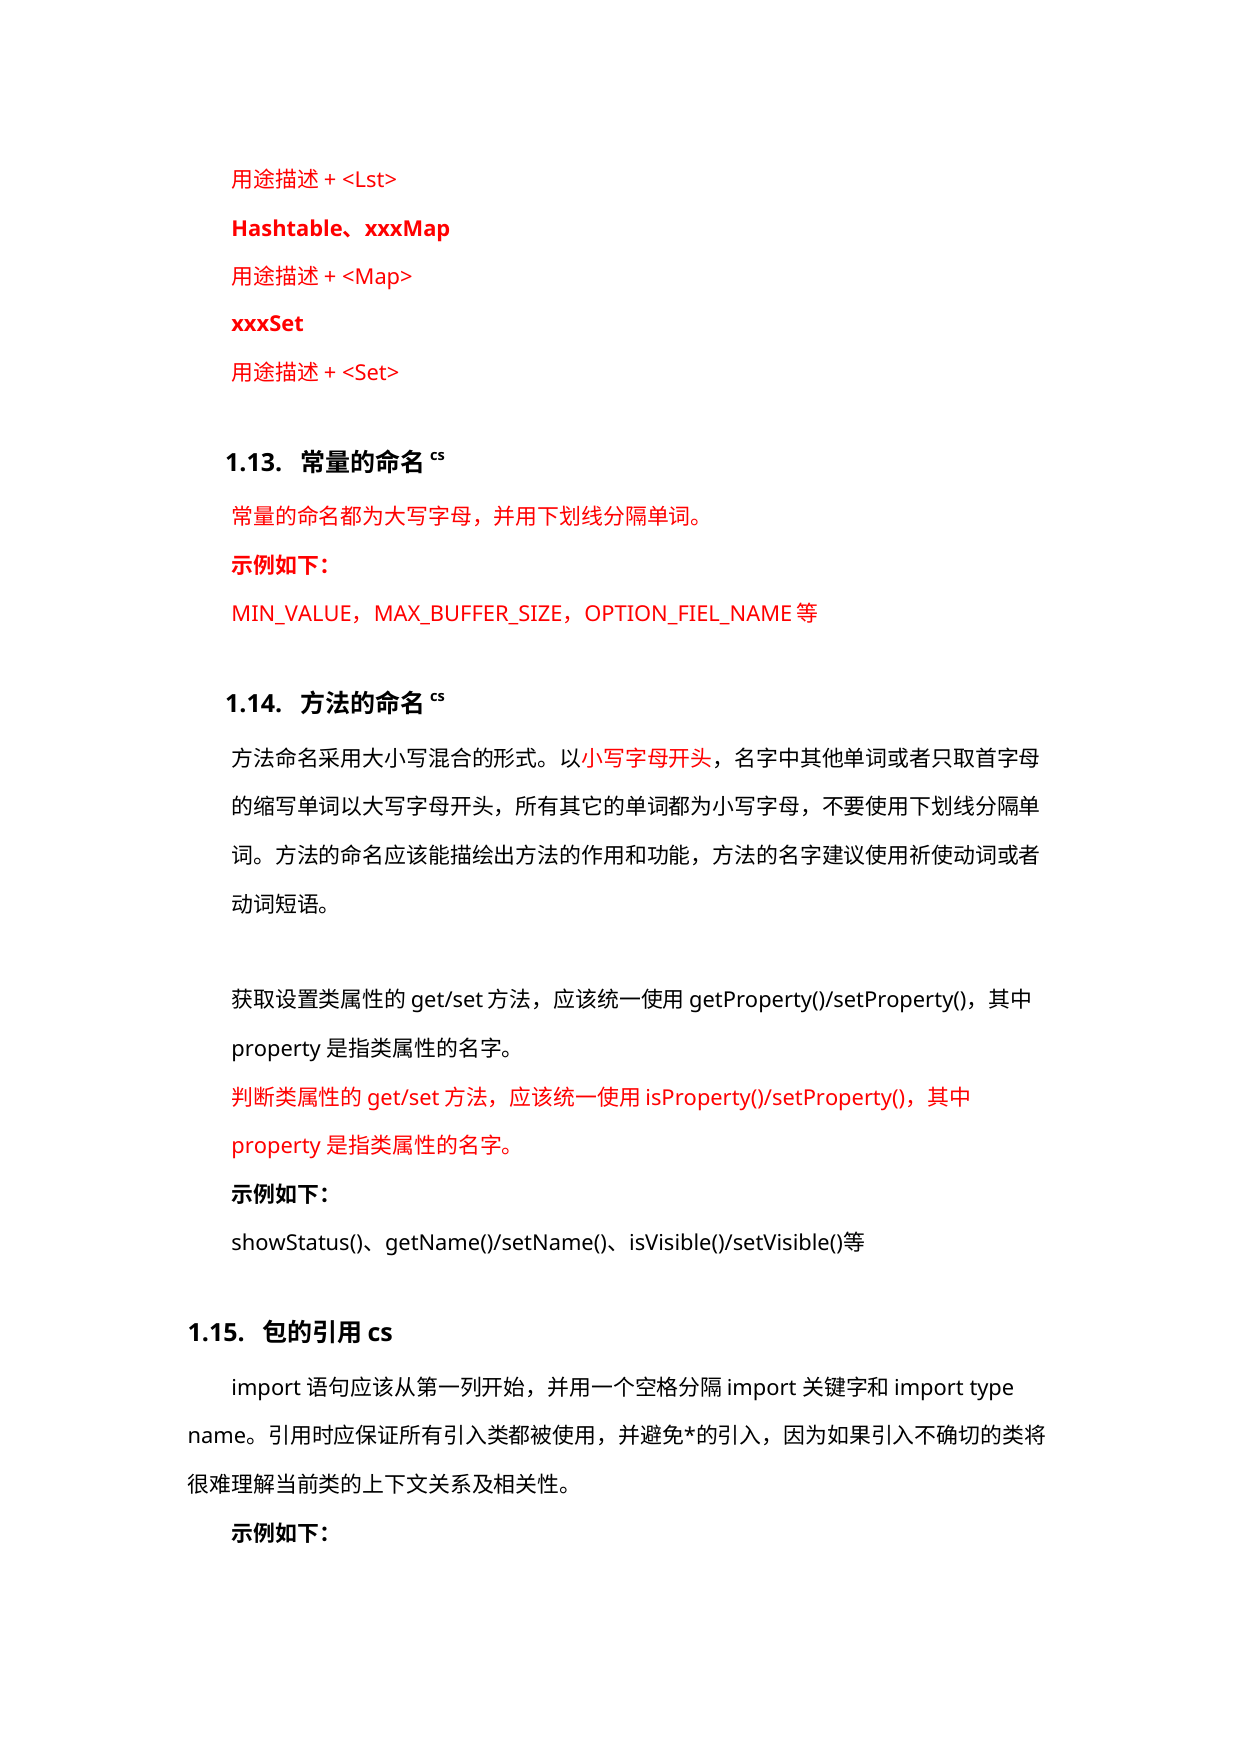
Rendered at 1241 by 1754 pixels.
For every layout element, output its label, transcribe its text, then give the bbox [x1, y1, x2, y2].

text 示例如下： [187, 1176, 1053, 1209]
text xxxSet [231, 307, 1053, 339]
text 常量的命名都为大写字母，并用下划线分隔单词。 [231, 499, 1053, 531]
text MIN_VALUE，MAX_BUFFER_SIZE，OPTION_FIEL_NAME等 [231, 596, 1053, 628]
text 示例如下： [187, 547, 1053, 580]
text Hashtable、xxxMap [231, 210, 1053, 243]
list 包的引用cs [187, 1298, 1053, 1363]
list 方法的命名cs [225, 669, 1053, 734]
text import 语句应该从第一列开始，并用一个空格分隔import 关键字和import type name。引用时应保证所有引入类都被使用，并避免*的引入，因为如果引入不确切的类将很难理解当前类的上下文关系及相关性。 [187, 1369, 1053, 1499]
text 获取设置类属性的get/set方法，应该统一使用getProperty()/setProperty()，其中property 是指类属性的名字。 [231, 982, 1053, 1063]
text 用途描述 + <Lst> [231, 162, 1053, 194]
list 常量的命名cs [225, 428, 1053, 493]
text showStatus()、getName()/setName()、isVisible()/setVisible()等 [231, 1225, 1053, 1257]
text 示例如下： [187, 1515, 1053, 1548]
text 用途描述 + <Set> [231, 354, 1053, 387]
text 用途描述 + <Map> [231, 259, 1053, 291]
text 方法命名采用大小写混合的形式。以小写字母开头，名字中其他单词或者只取首字母的缩写单词以大写字母开头，所有其它的单词都为小写字母，不要使用下划线分隔单词。方法的命名应该能描绘出方法的作用和功能，方法的名字建议使用祈使动词或者动词短语。 [231, 740, 1053, 919]
text 判断类属性的get/set方法，应该统一使用isProperty()/setProperty()，其中property 是指类属性的名字。 [231, 1079, 1053, 1161]
